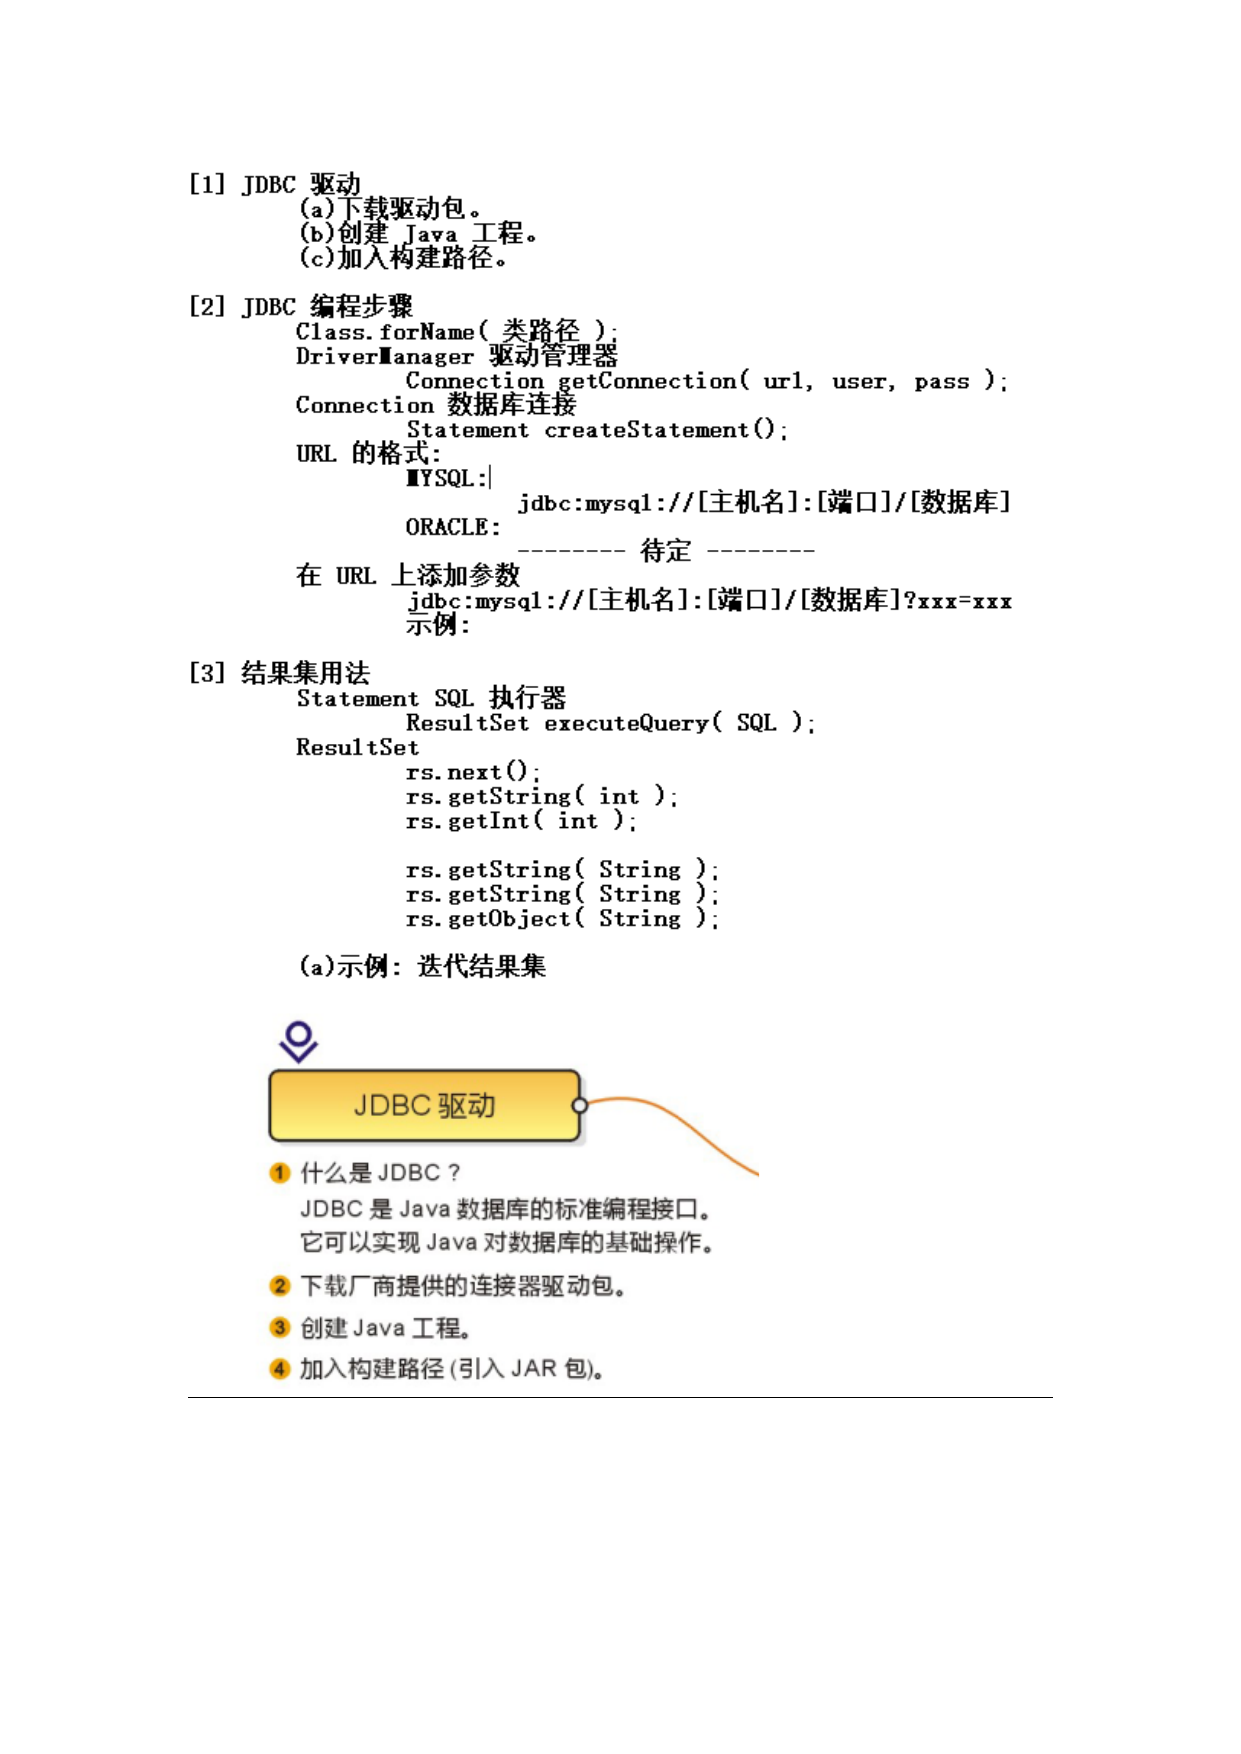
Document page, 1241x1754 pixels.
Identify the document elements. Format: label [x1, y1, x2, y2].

picture [187, 1007, 760, 1389]
picture [187, 162, 1053, 992]
